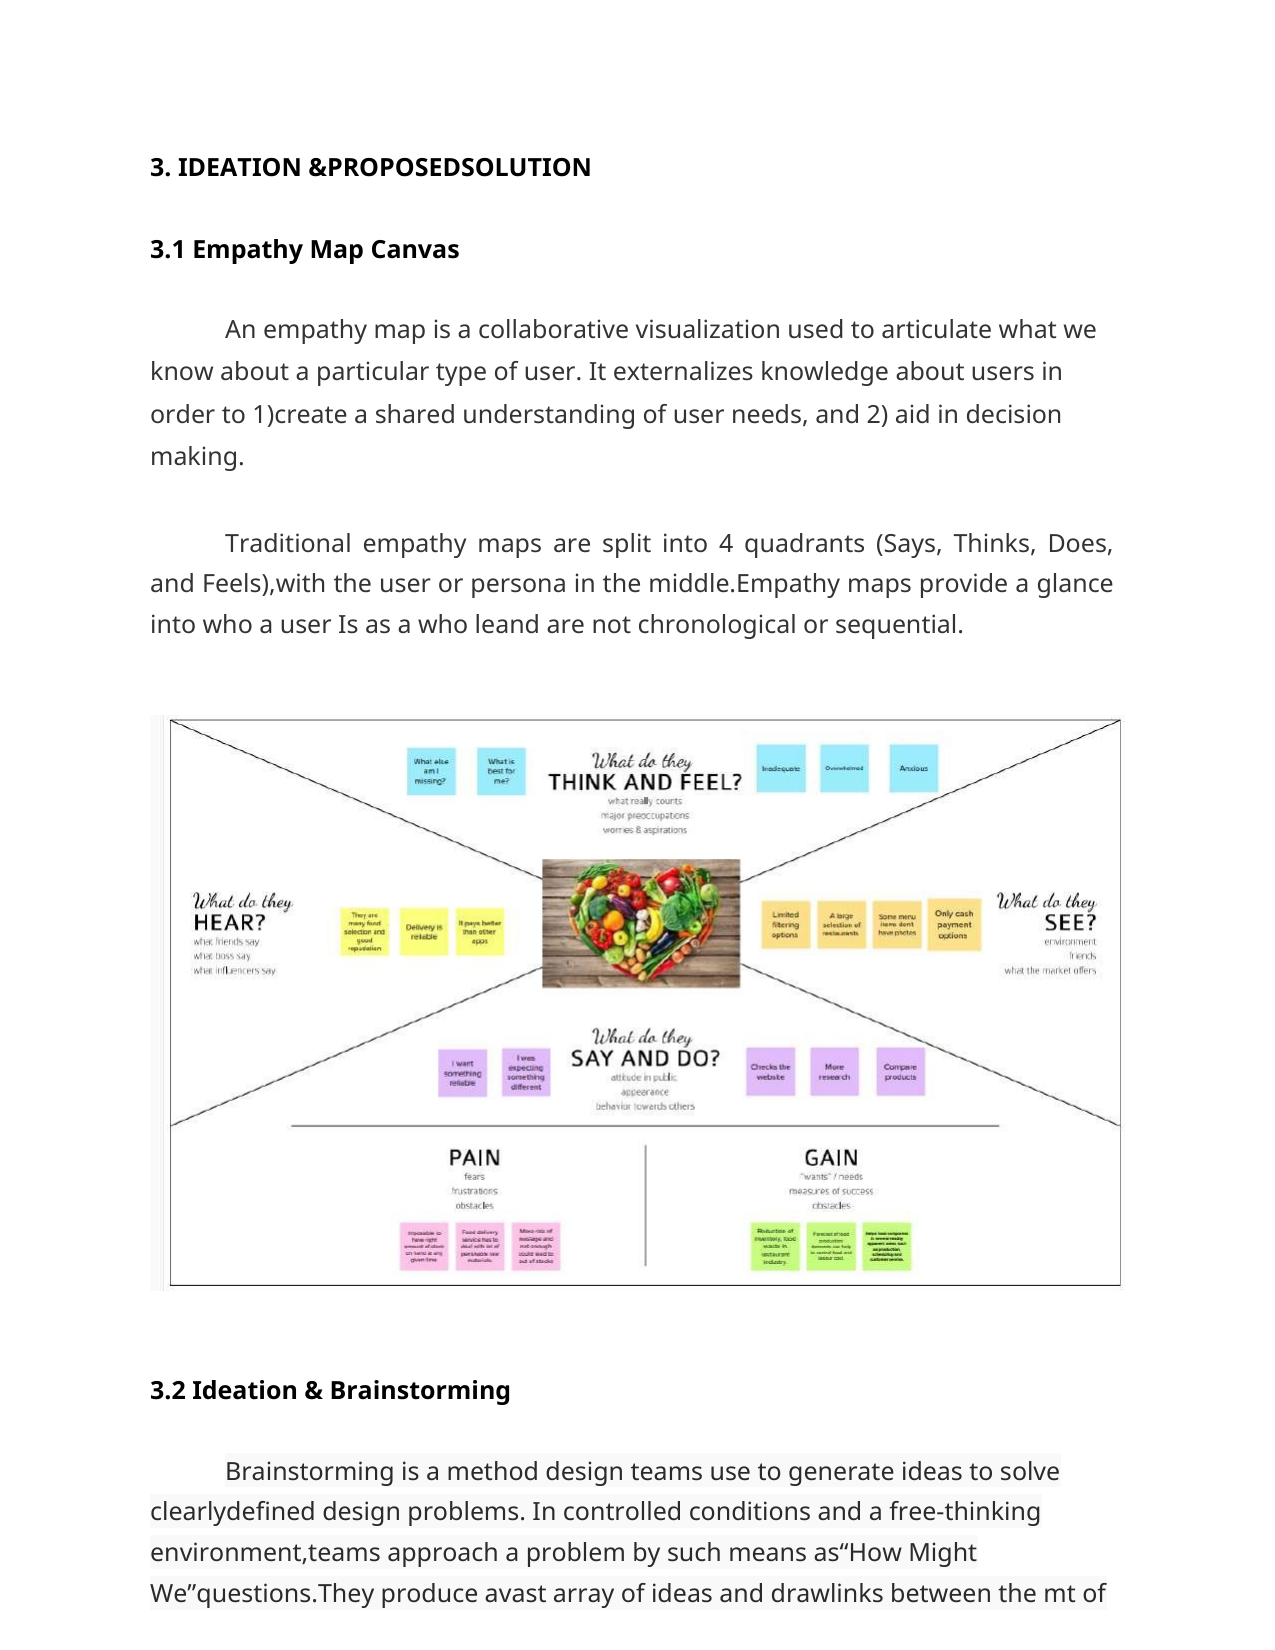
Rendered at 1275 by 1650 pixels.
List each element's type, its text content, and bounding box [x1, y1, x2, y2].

list IDEATION &PROPOSEDSOLUTION [150, 150, 1135, 184]
text An empathy map is a collaborative visualization used to articulate what we know about a particular type of user. It externalizes knowledge about users in order to 1)create a shared understanding of user needs, and 2) aid in decision making. [150, 311, 1114, 473]
text Traditional empathy maps are split into 4 quadrants (Says, Thinks, Does, and Feels),with the user or persona in the middle.Empathy maps provide a glance into who a user Is as a who leand are not chronological or sequential. [150, 525, 1115, 641]
subtitle Empathy Map Canvas [150, 231, 1135, 265]
subtitle Ideation & Brainstorming [150, 1373, 1135, 1407]
picture [150, 715, 1125, 1291]
